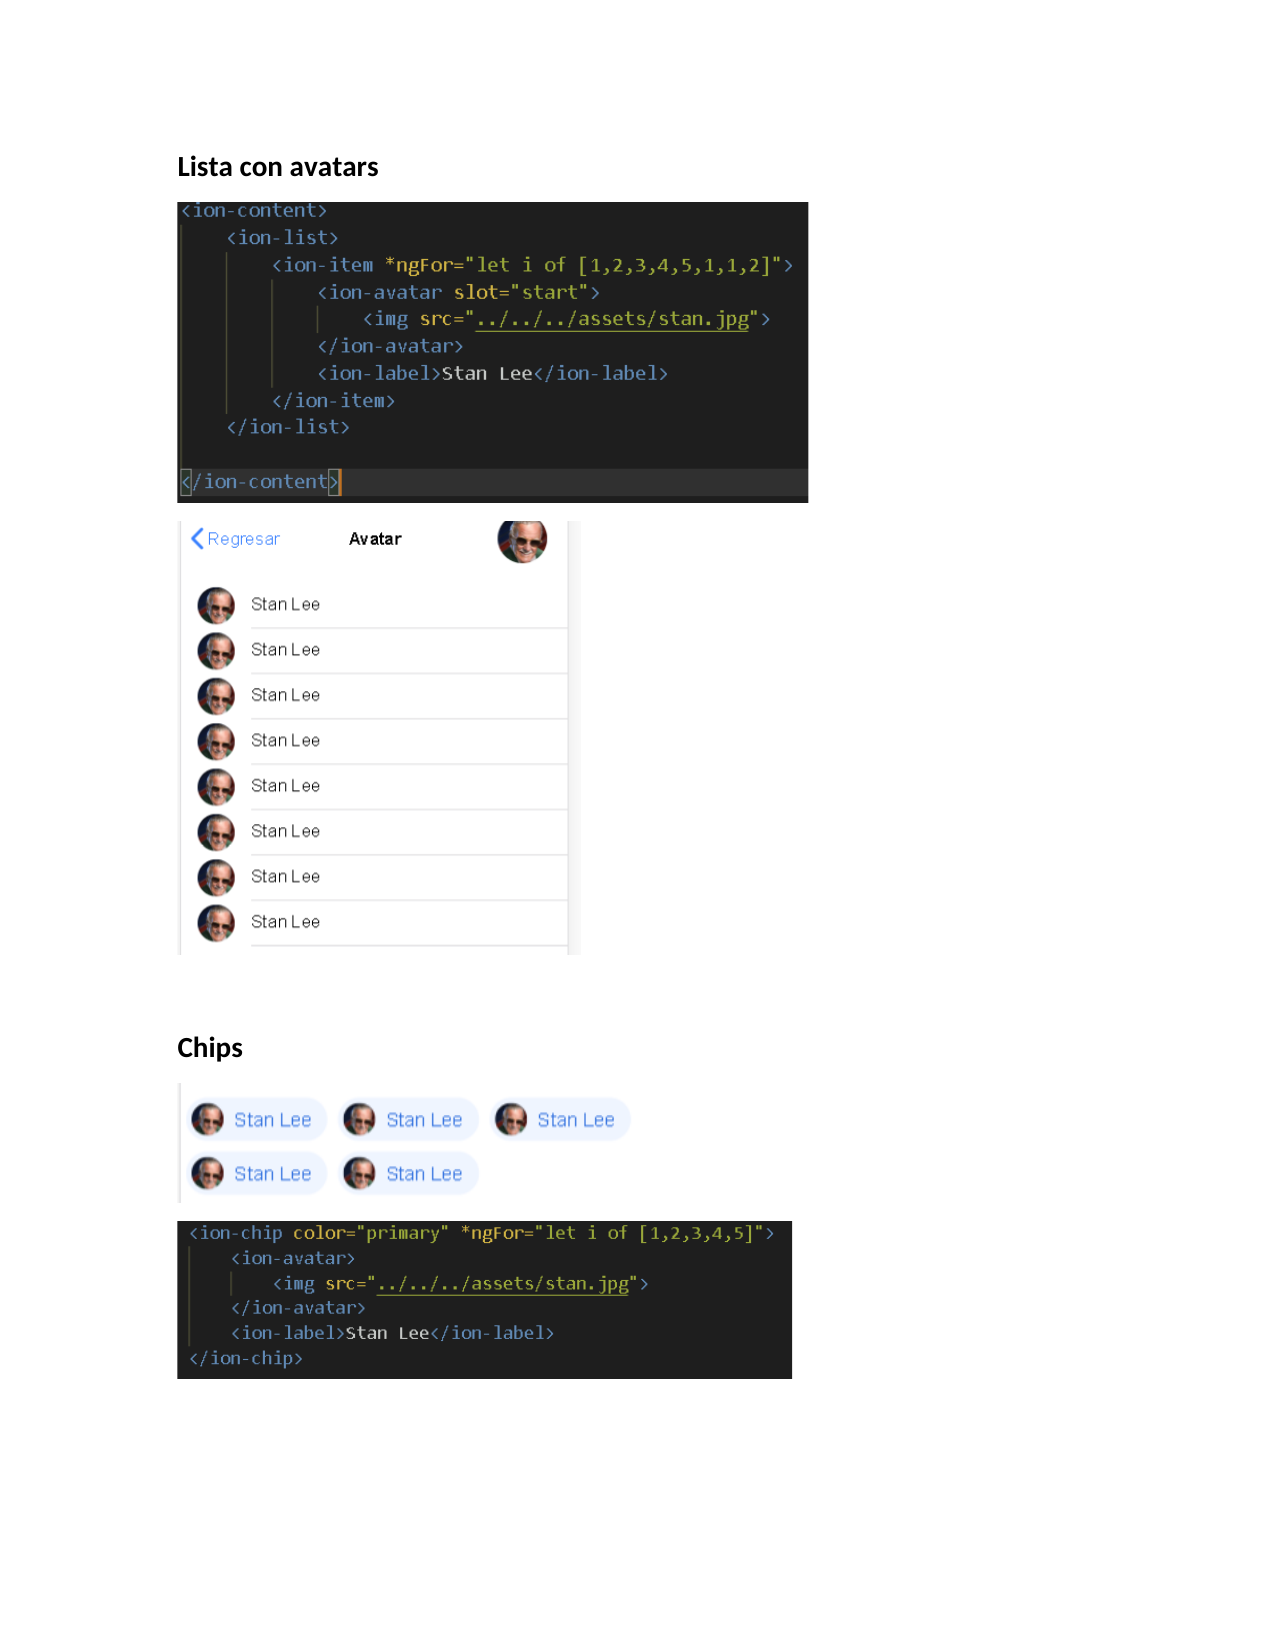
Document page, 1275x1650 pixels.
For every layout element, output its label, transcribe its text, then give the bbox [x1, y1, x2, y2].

picture [177, 1221, 793, 1379]
picture [177, 1083, 658, 1203]
picture [177, 521, 581, 955]
text Chips [177, 1029, 1098, 1064]
picture [177, 202, 809, 503]
text Lista con avatars [177, 148, 1098, 183]
